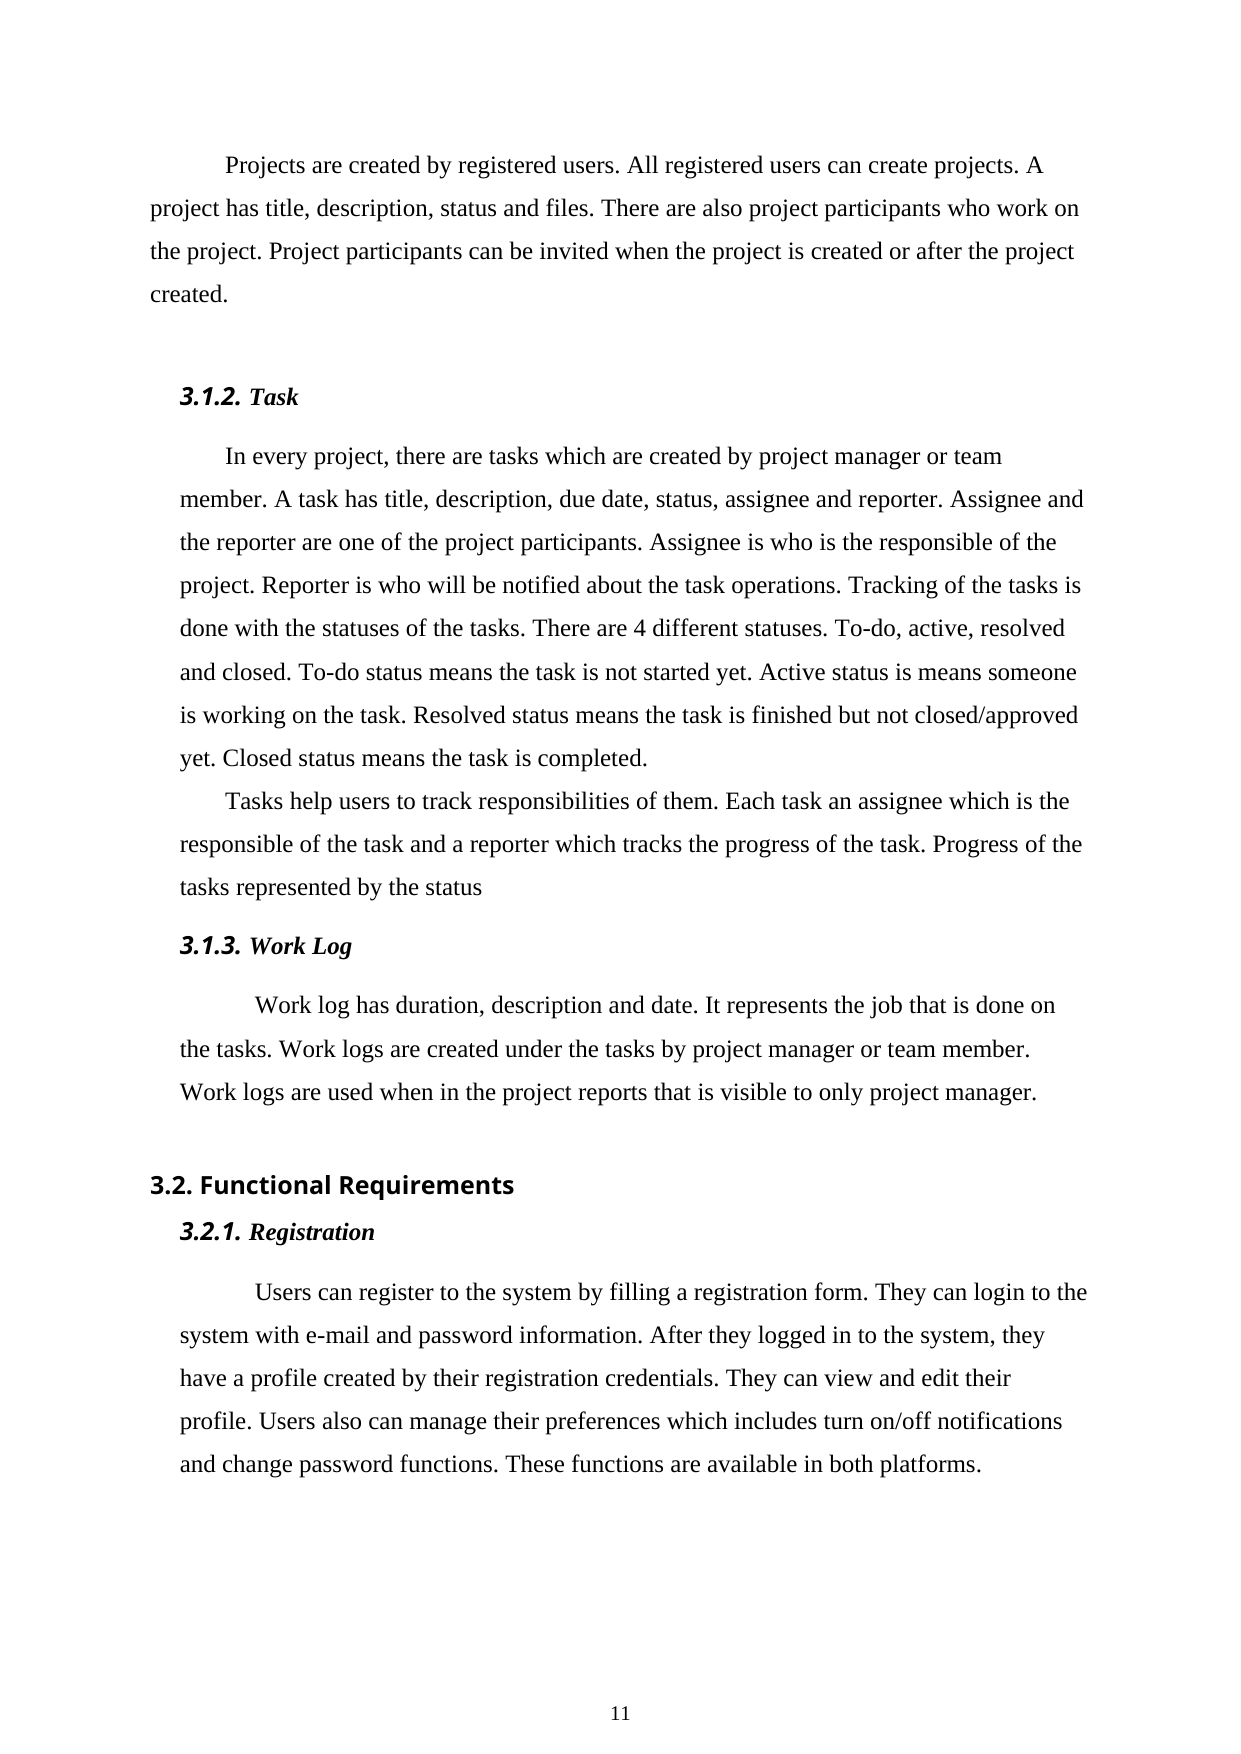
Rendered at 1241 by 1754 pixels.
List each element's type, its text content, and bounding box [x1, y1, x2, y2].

text In every project, there are tasks which are created by project manager or team member. A task has title, description, due date, status, assignee and reporter. Assignee and the reporter are one of the project participants. Assignee is who is the responsible of the project. Reporter is who will be notified about the task operations. Tracking of the tasks is done with the statuses of the tasks. There are 4 different statuses. To-do, active, resolved and closed. To-do status means the task is not started yet. Active status is means someone is working on the task. Resolved status means the task is finished but not closed/approved yet. Closed status means the task is completed. [179, 441, 1090, 772]
subtitle Registration [150, 1214, 1090, 1248]
subtitle Work Log [150, 928, 1090, 962]
subtitle Task [150, 378, 1090, 412]
text Tasks help users to track responsibilities of them. Each task an assignee which is the responsible of the task and a reporter which tracks the progress of the task. Progress of the tasks represented by the status [179, 786, 1090, 901]
subtitle Functional Requirements [150, 1167, 1090, 1201]
text Users can register to the system by filling a registration form. They can login to the system with e-mail and password information. After they logged in to the system, they have a profile created by their registration credentials. They can view and edit their profile. Users also can manage their preferences which includes turn on/off notifications and change password functions. These functions are available in both platforms. [179, 1277, 1090, 1478]
text Projects are created by registered users. All registered users can create projects. A project has title, description, status and files. There are also project participants who work on the project. Project participants can be invited when the project is created or after the project created. [150, 150, 1090, 308]
text Work log has duration, description and date. It represents the job that is done on the tasks. Work logs are created under the tasks by project manager or team member. Work logs are used when in the project reports that is visible to only project manager. [179, 991, 1090, 1106]
